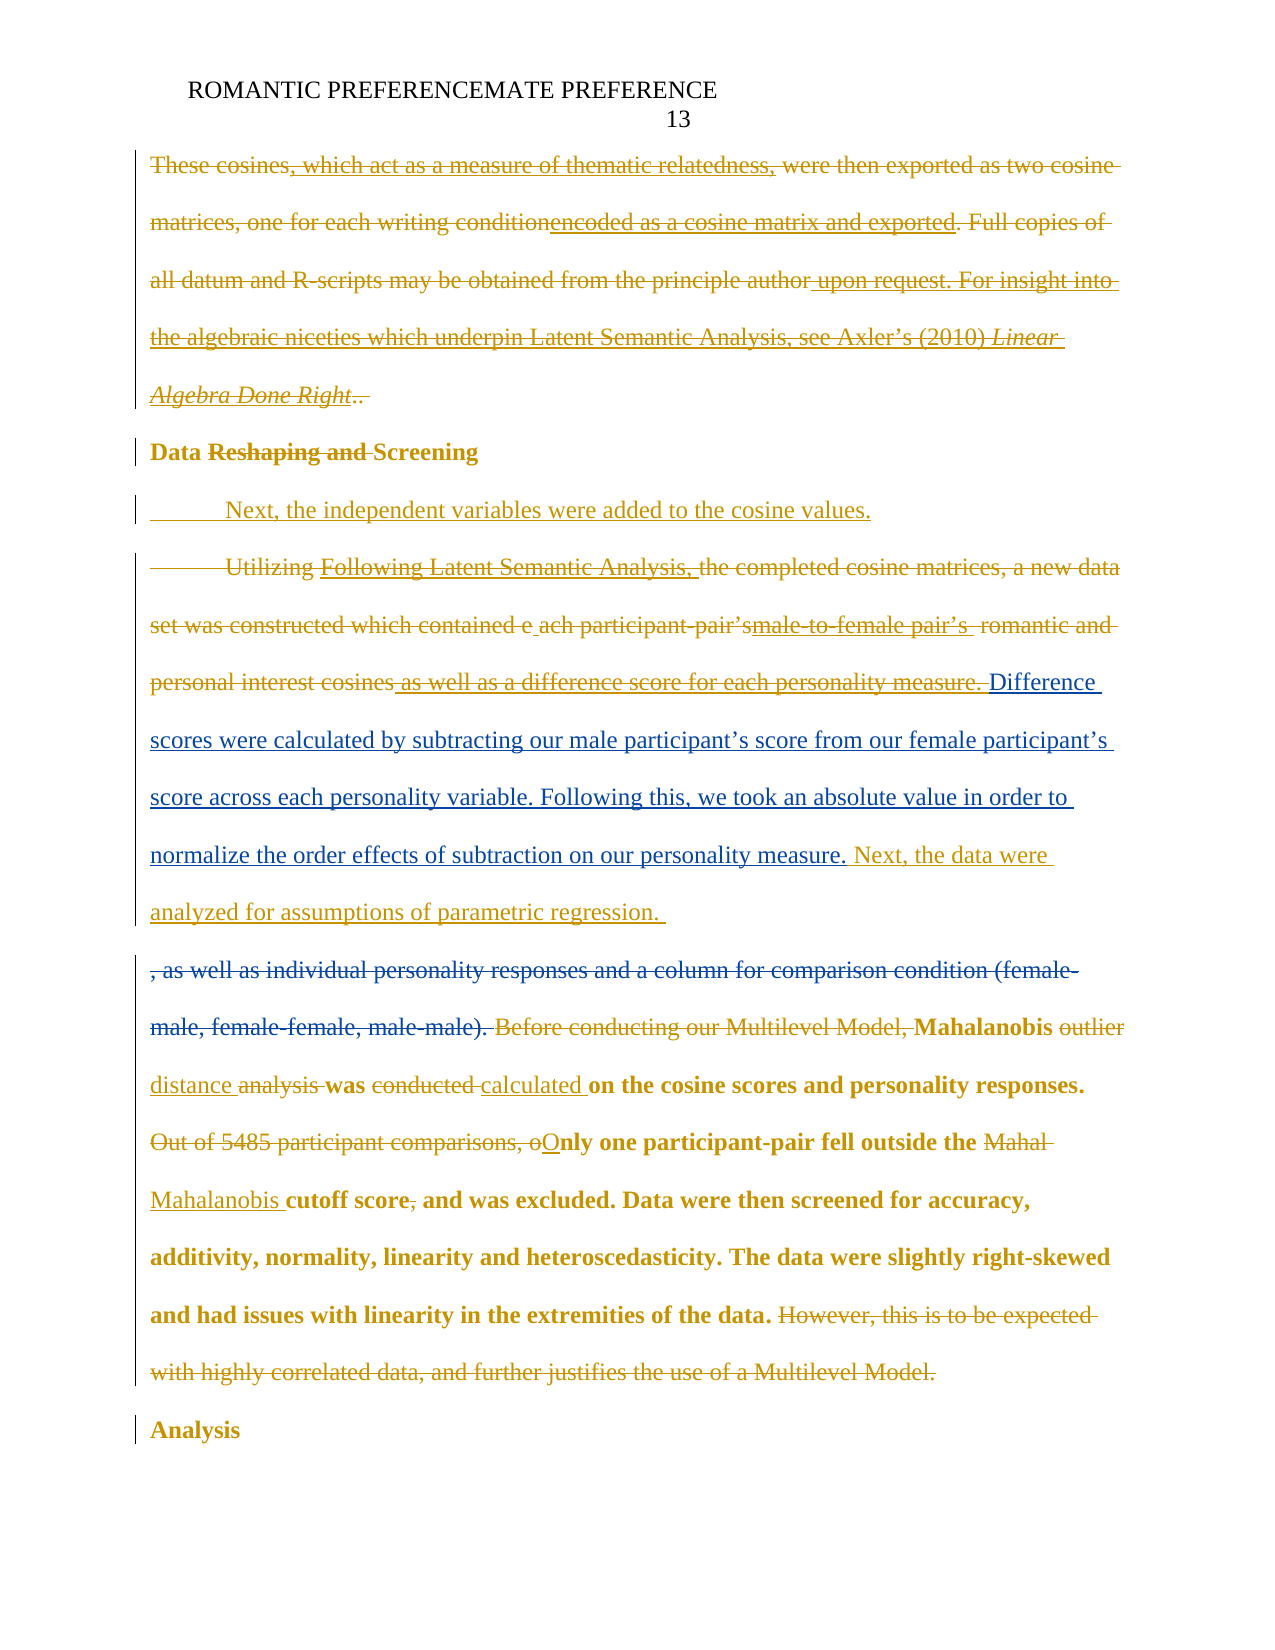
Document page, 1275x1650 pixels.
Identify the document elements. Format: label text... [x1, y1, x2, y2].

text Mahalanobis was on the cosine scores and personality responses. nly one participant-pair fell outside the cutoff score and was excluded. Data were then screened for accuracy, additivity, normality, linearity and heteroscedasticity. The data were slightly right-skewed and had issues with linearity in the extremities of the data. [150, 955, 1125, 1386]
text Analysis [150, 1415, 1125, 1444]
text Data Screening [150, 437, 1125, 466]
